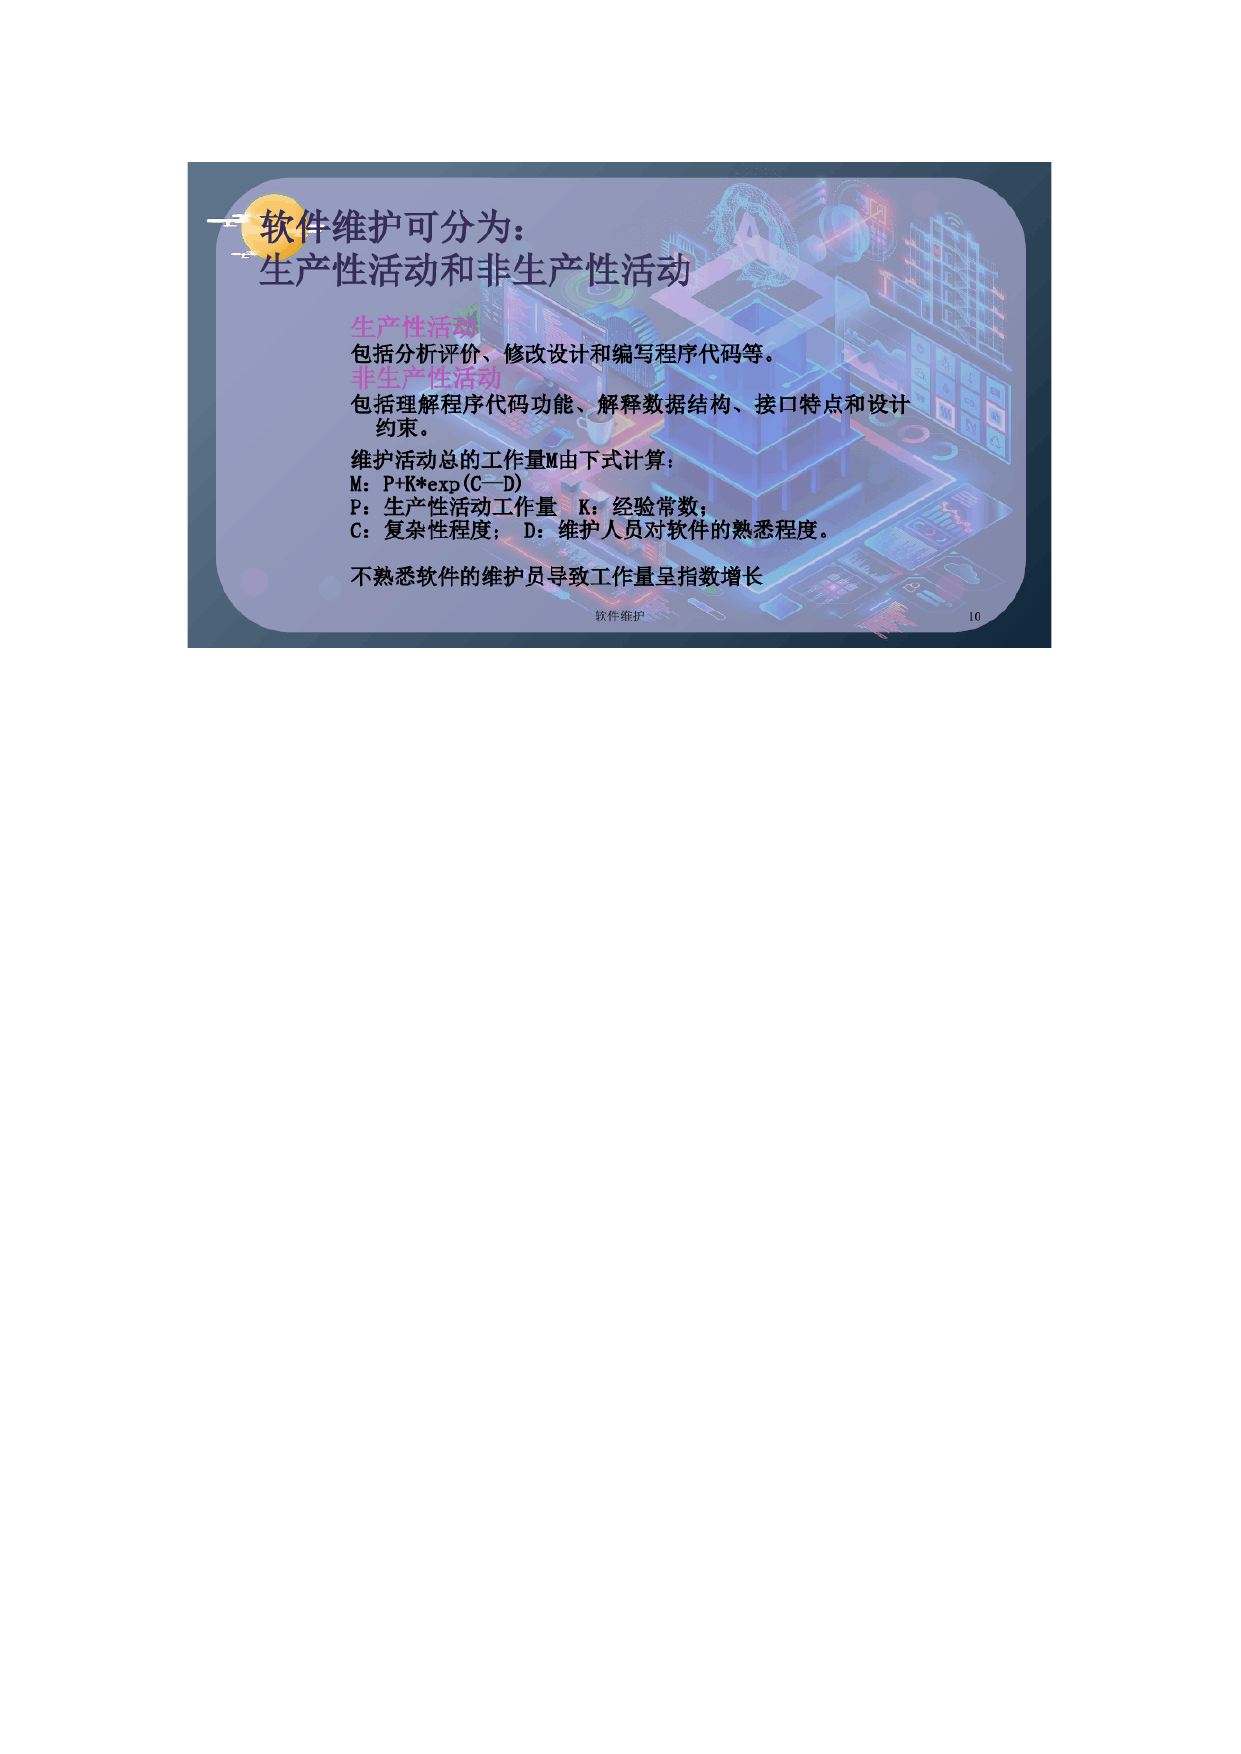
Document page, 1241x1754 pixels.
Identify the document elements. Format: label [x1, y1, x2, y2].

picture [187, 162, 1052, 648]
